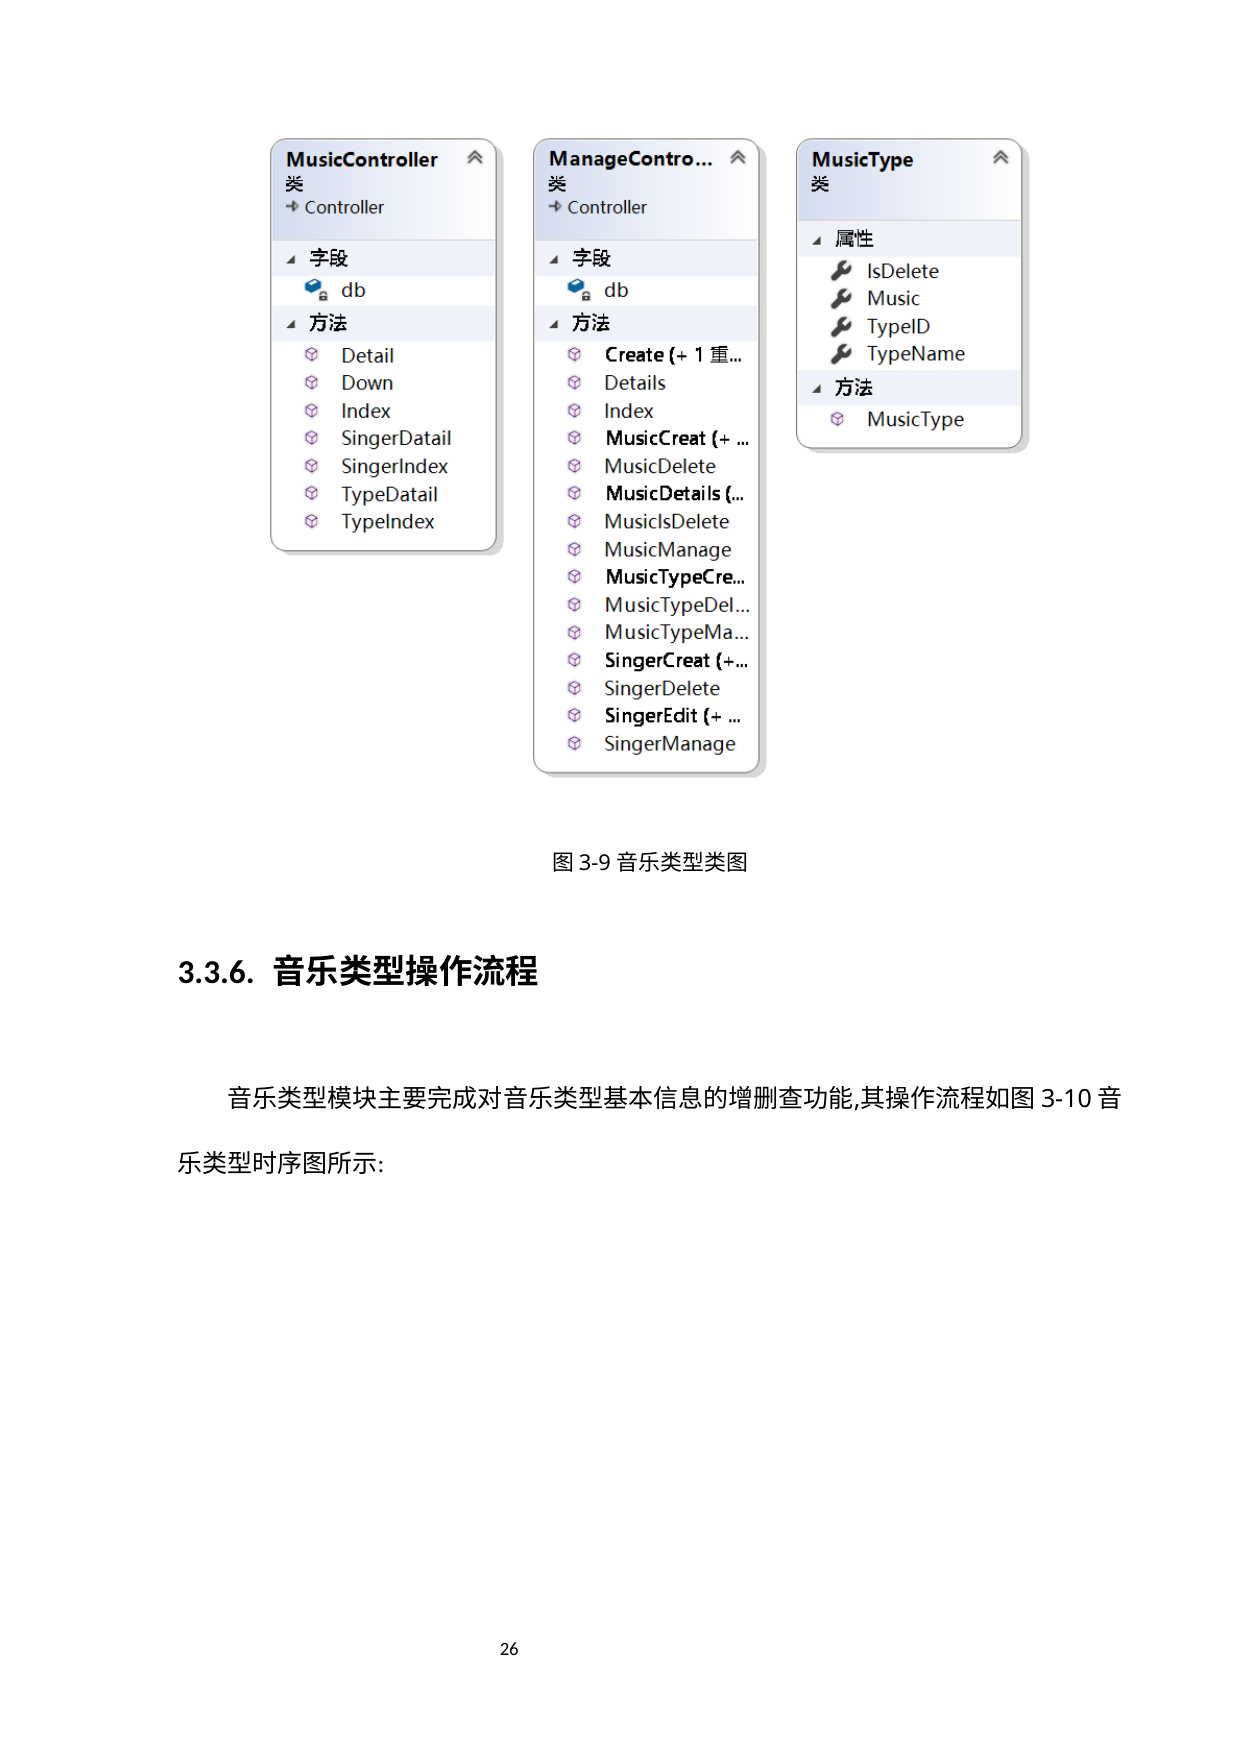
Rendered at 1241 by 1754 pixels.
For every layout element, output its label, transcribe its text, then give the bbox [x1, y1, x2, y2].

text 音乐类型模块主要完成对音乐类型基本信息的增删查功能,其操作流程如图3-10音乐类型时序图所示: [177, 1064, 1122, 1194]
picture [263, 129, 1036, 786]
subtitle 音乐类型操作流程 [177, 937, 1122, 1002]
text 图 3-9 音乐类型类图 [177, 844, 1122, 877]
